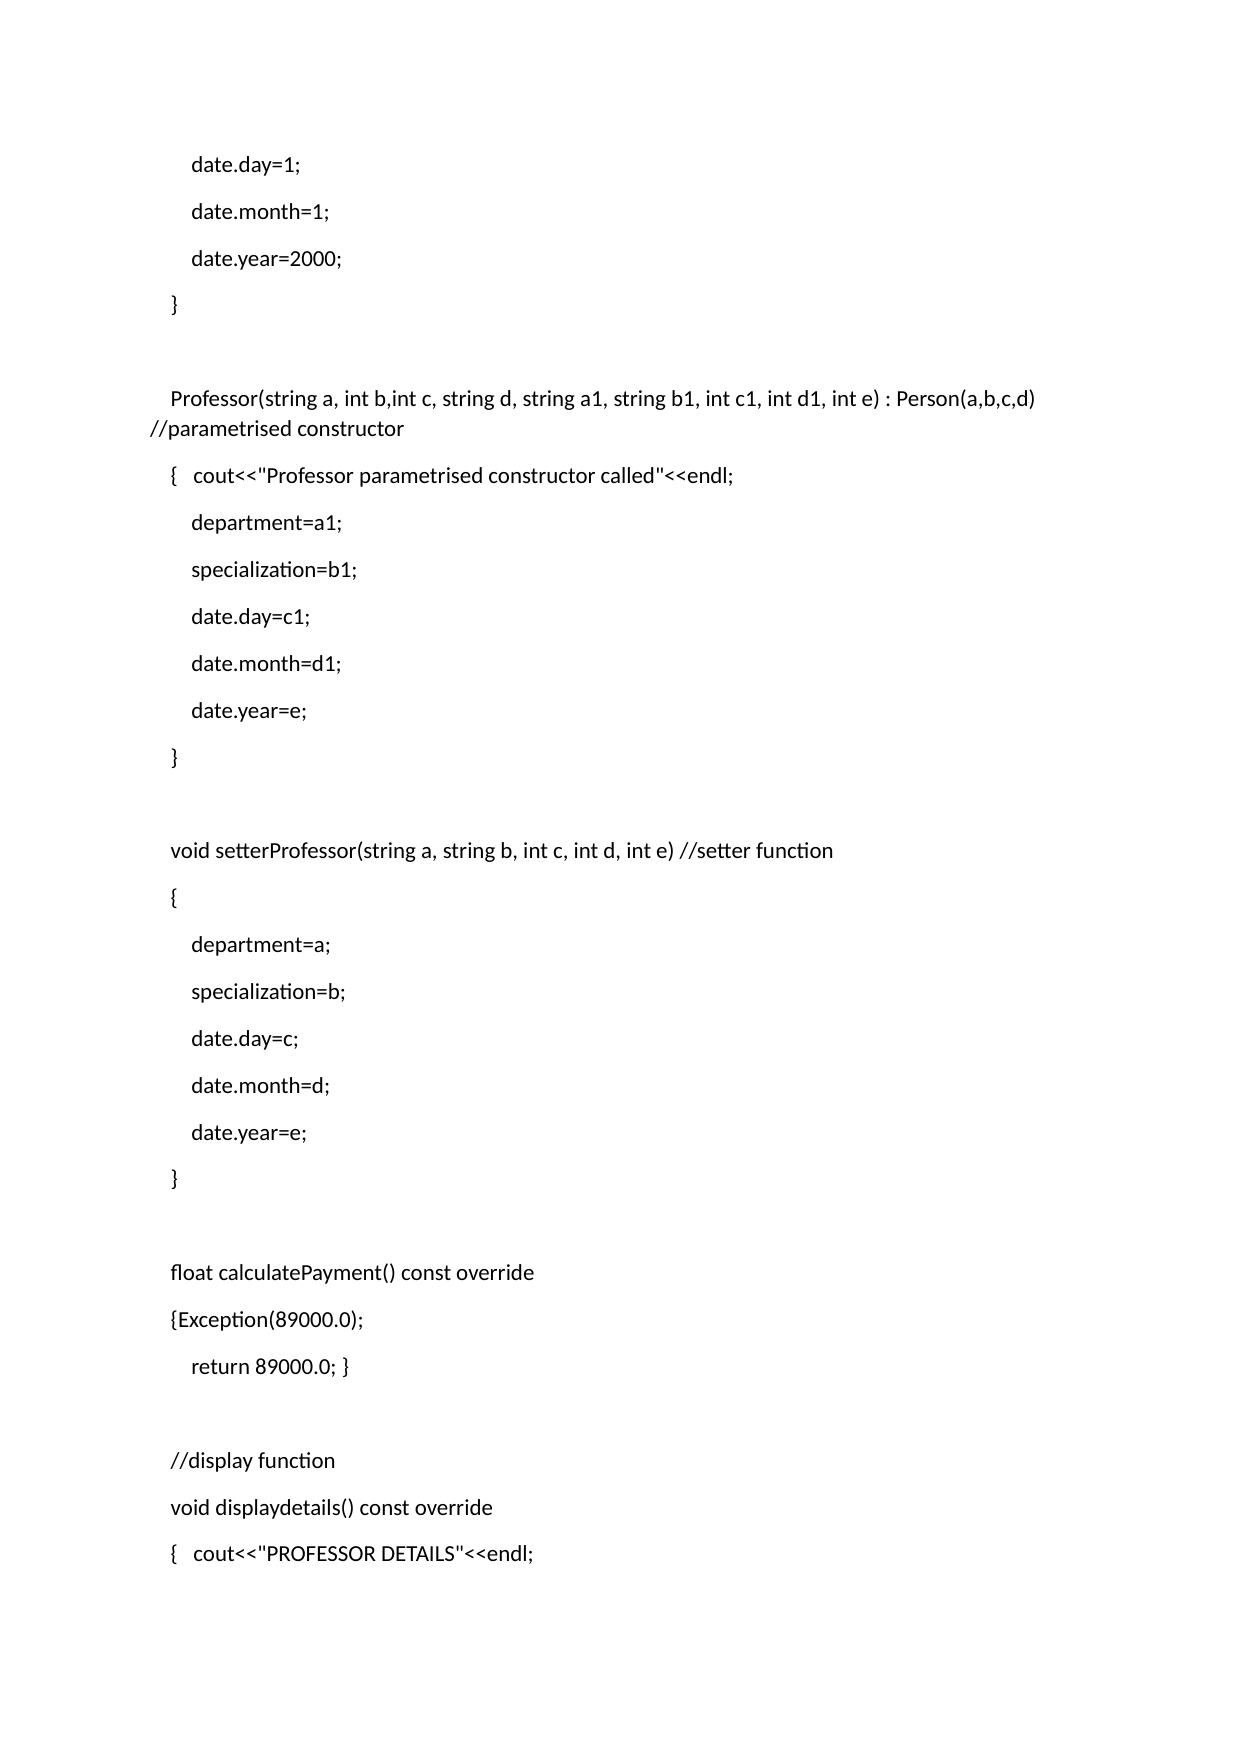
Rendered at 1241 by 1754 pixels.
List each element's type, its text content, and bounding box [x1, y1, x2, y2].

text date.year=2000; [150, 244, 1090, 272]
text date.year=e; [150, 696, 1090, 724]
text date.year=e; [150, 1118, 1090, 1146]
text { [150, 883, 1090, 911]
text date.day=1; [150, 150, 1090, 178]
text {Exception(89000.0); [150, 1305, 1090, 1333]
text //display function [150, 1446, 1090, 1474]
text return 89000.0; } [150, 1352, 1090, 1380]
text date.month=d; [150, 1071, 1090, 1099]
text } [150, 743, 1090, 771]
text date.month=1; [150, 197, 1090, 225]
text Professor(string a, int b,int c, string d, string a1, string b1, int c1, int d1, int e) : Person(a,b,c,d) //parametrised constructor [150, 384, 1090, 443]
text department=a; [150, 930, 1090, 958]
text void displaydetails() const override [150, 1493, 1090, 1521]
text { cout<<"PROFESSOR DETAILS"<<endl; [150, 1539, 1090, 1568]
text } [150, 1164, 1090, 1193]
text } [150, 291, 1090, 319]
text float calculatePayment() const override [150, 1258, 1090, 1286]
text date.day=c1; [150, 602, 1090, 630]
text void setterProfessor(string a, string b, int c, int d, int e) //setter function [150, 836, 1090, 864]
text specialization=b1; [150, 555, 1090, 583]
text date.month=d1; [150, 649, 1090, 677]
text { cout<<"Professor parametrised constructor called"<<endl; [150, 461, 1090, 489]
text department=a1; [150, 508, 1090, 536]
text specialization=b; [150, 977, 1090, 1005]
text date.day=c; [150, 1024, 1090, 1052]
